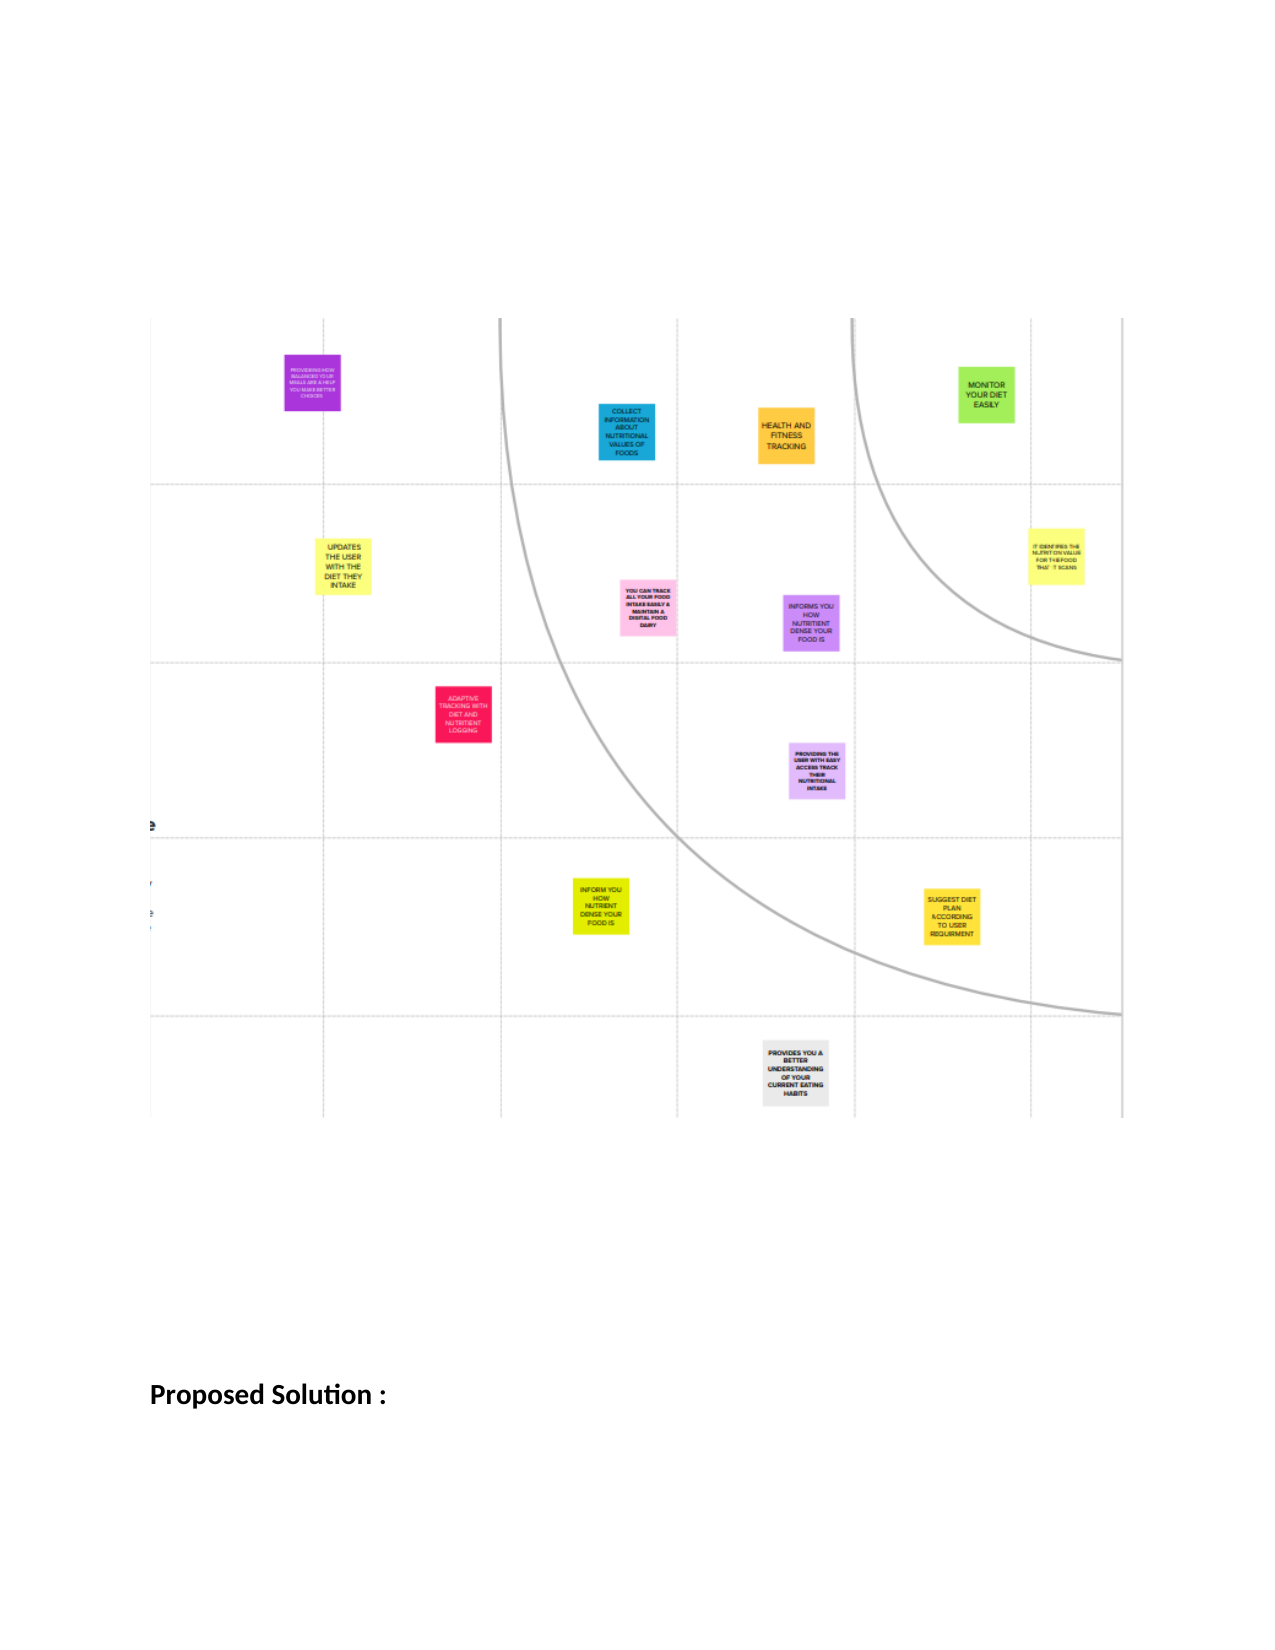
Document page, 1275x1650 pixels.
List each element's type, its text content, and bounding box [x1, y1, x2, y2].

picture [150, 318, 1125, 1118]
text Proposed Solution : [150, 1382, 1125, 1410]
